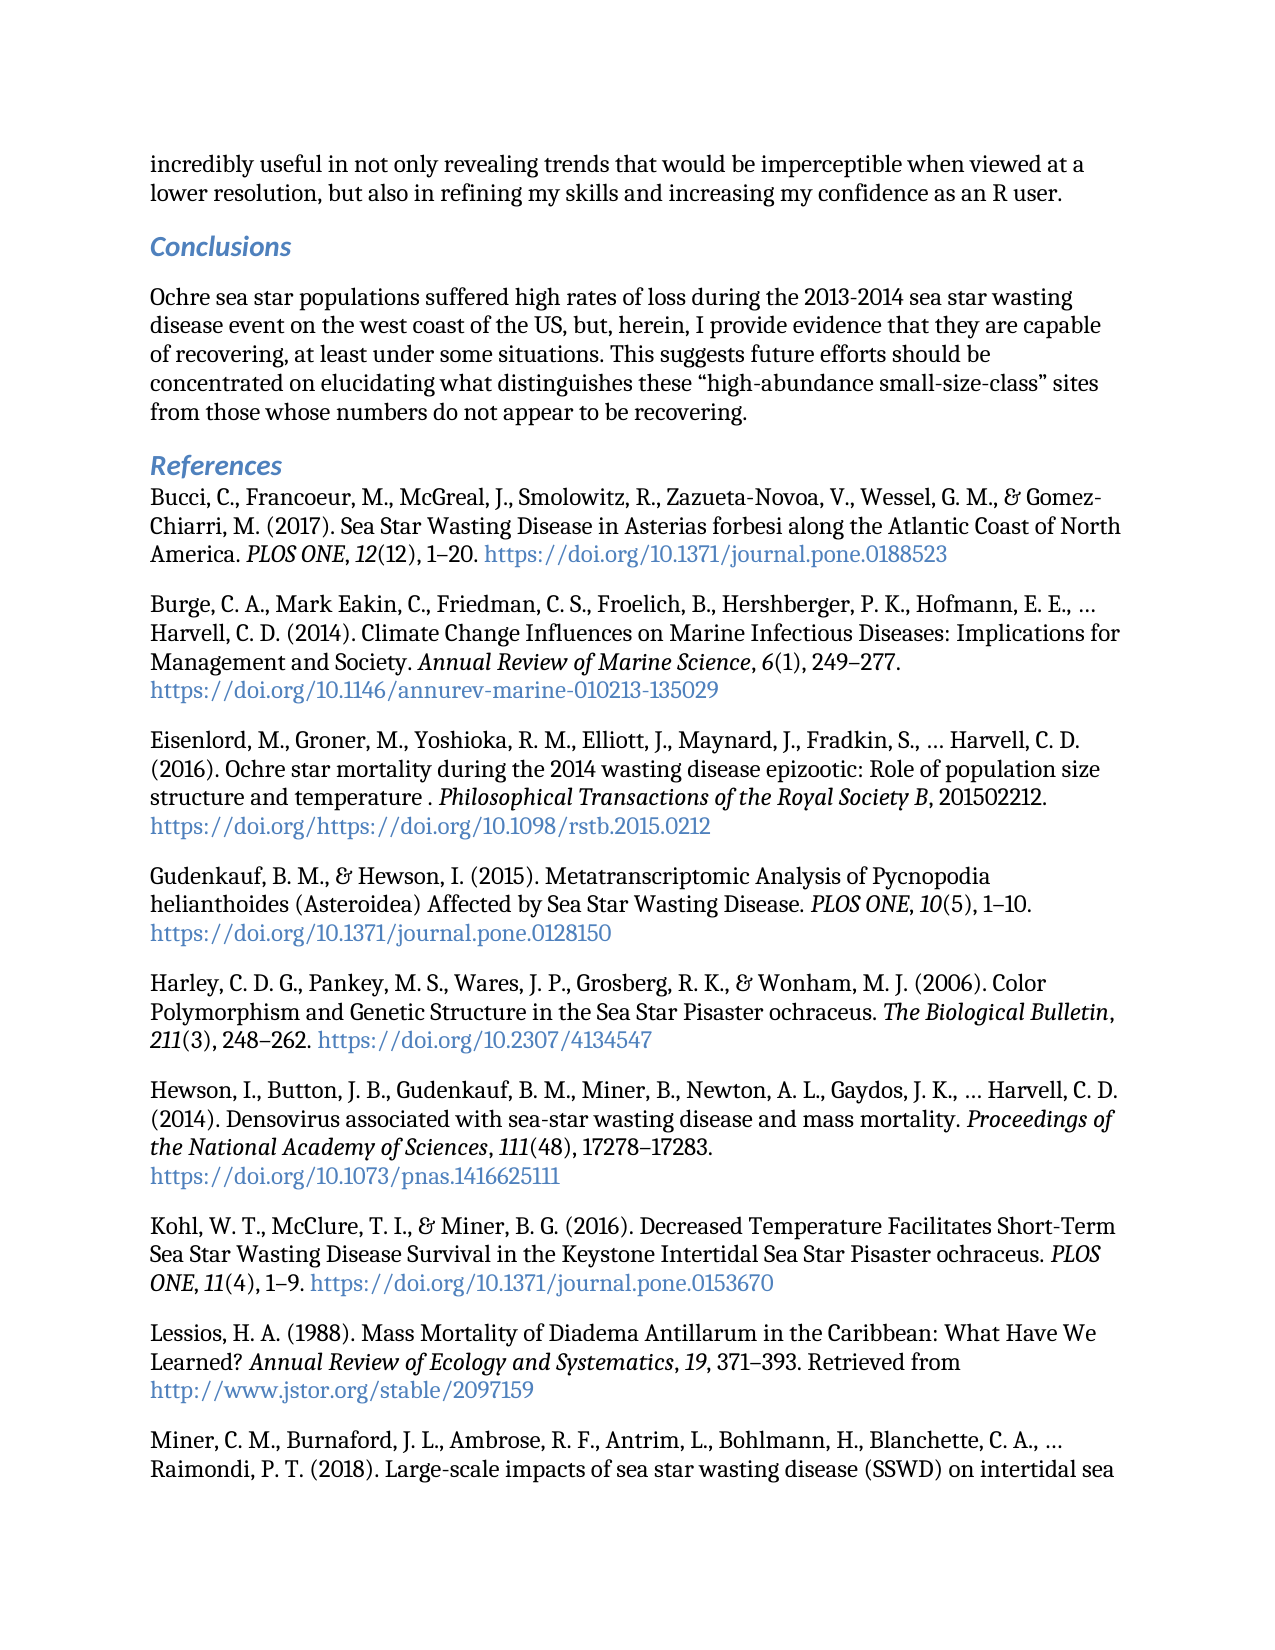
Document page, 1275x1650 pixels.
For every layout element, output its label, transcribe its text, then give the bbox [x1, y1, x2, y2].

text Kohl, W. T., McClure, T. I., & Miner, B. G. (2016). Decreased Temperature Facilitates Short-Term Sea Star Wasting Disease Survival in the Keystone Intertidal Sea Star Pisaster ochraceus. PLOS ONE, 11(4), 1–9. https://doi.org/10.1371/journal.pone.0153670 [150, 1212, 1125, 1298]
text Burge, C. A., Mark Eakin, C., Friedman, C. S., Froelich, B., Hershberger, P. K., Hofmann, E. E., … Harvell, C. D. (2014). Climate Change Influences on Marine Infectious Diseases: Implications for Management and Society. Annual Review of Marine Science, 6(1), 249–277. https://doi.org/10.1146/annurev-marine-010213-135029 [150, 590, 1125, 705]
text Bucci, C., Francoeur, M., McGreal, J., Smolowitz, R., Zazueta-Novoa, V., Wessel, G. M., & Gomez-Chiarri, M. (2017). Sea Star Wasting Disease in Asterias forbesi along the Atlantic Coast of North America. PLOS ONE, 12(12), 1–20. https://doi.org/10.1371/journal.pone.0188523 [150, 483, 1125, 569]
subtitle References [150, 447, 1125, 483]
text Harley, C. D. G., Pankey, M. S., Wares, J. P., Grosberg, R. K., & Wonham, M. J. (2006). Color Polymorphism and Genetic Structure in the Sea Star Pisaster ochraceus. The Biological Bulletin, 211(3), 248–262. https://doi.org/10.2307/4134547 [150, 969, 1125, 1055]
subtitle Conclusions [150, 228, 1125, 264]
text Lessios, H. A. (1988). Mass Mortality of Diadema Antillarum in the Caribbean: What Have We Learned? Annual Review of Ecology and Systematics, 19, 371–393. Retrieved from http://www.jstor.org/stable/2097159 [150, 1319, 1125, 1405]
text Hewson, I., Button, J. B., Gudenkauf, B. M., Miner, B., Newton, A. L., Gaydos, J. K., … Harvell, C. D. (2014). Densovirus associated with sea-star wasting disease and mass mortality. Proceedings of the National Academy of Sciences, 111(48), 17278–17283. https://doi.org/10.1073/pnas.1416625111 [150, 1076, 1125, 1191]
text Eisenlord, M., Groner, M., Yoshioka, R. M., Elliott, J., Maynard, J., Fradkin, S., … Harvell, C. D. (2016). Ochre star mortality during the 2014 wasting disease epizootic: Role of population size structure and temperature . Philosophical Transactions of the Royal Society B, 201502212. https://doi.org/https://doi.org/10.1098/rstb.2015.0212 [150, 726, 1125, 841]
text Gudenkauf, B. M., & Hewson, I. (2015). Metatranscriptomic Analysis of Pycnopodia helianthoides (Asteroidea) Affected by Sea Star Wasting Disease. PLOS ONE, 10(5), 1–10. https://doi.org/10.1371/journal.pone.0128150 [150, 862, 1125, 948]
